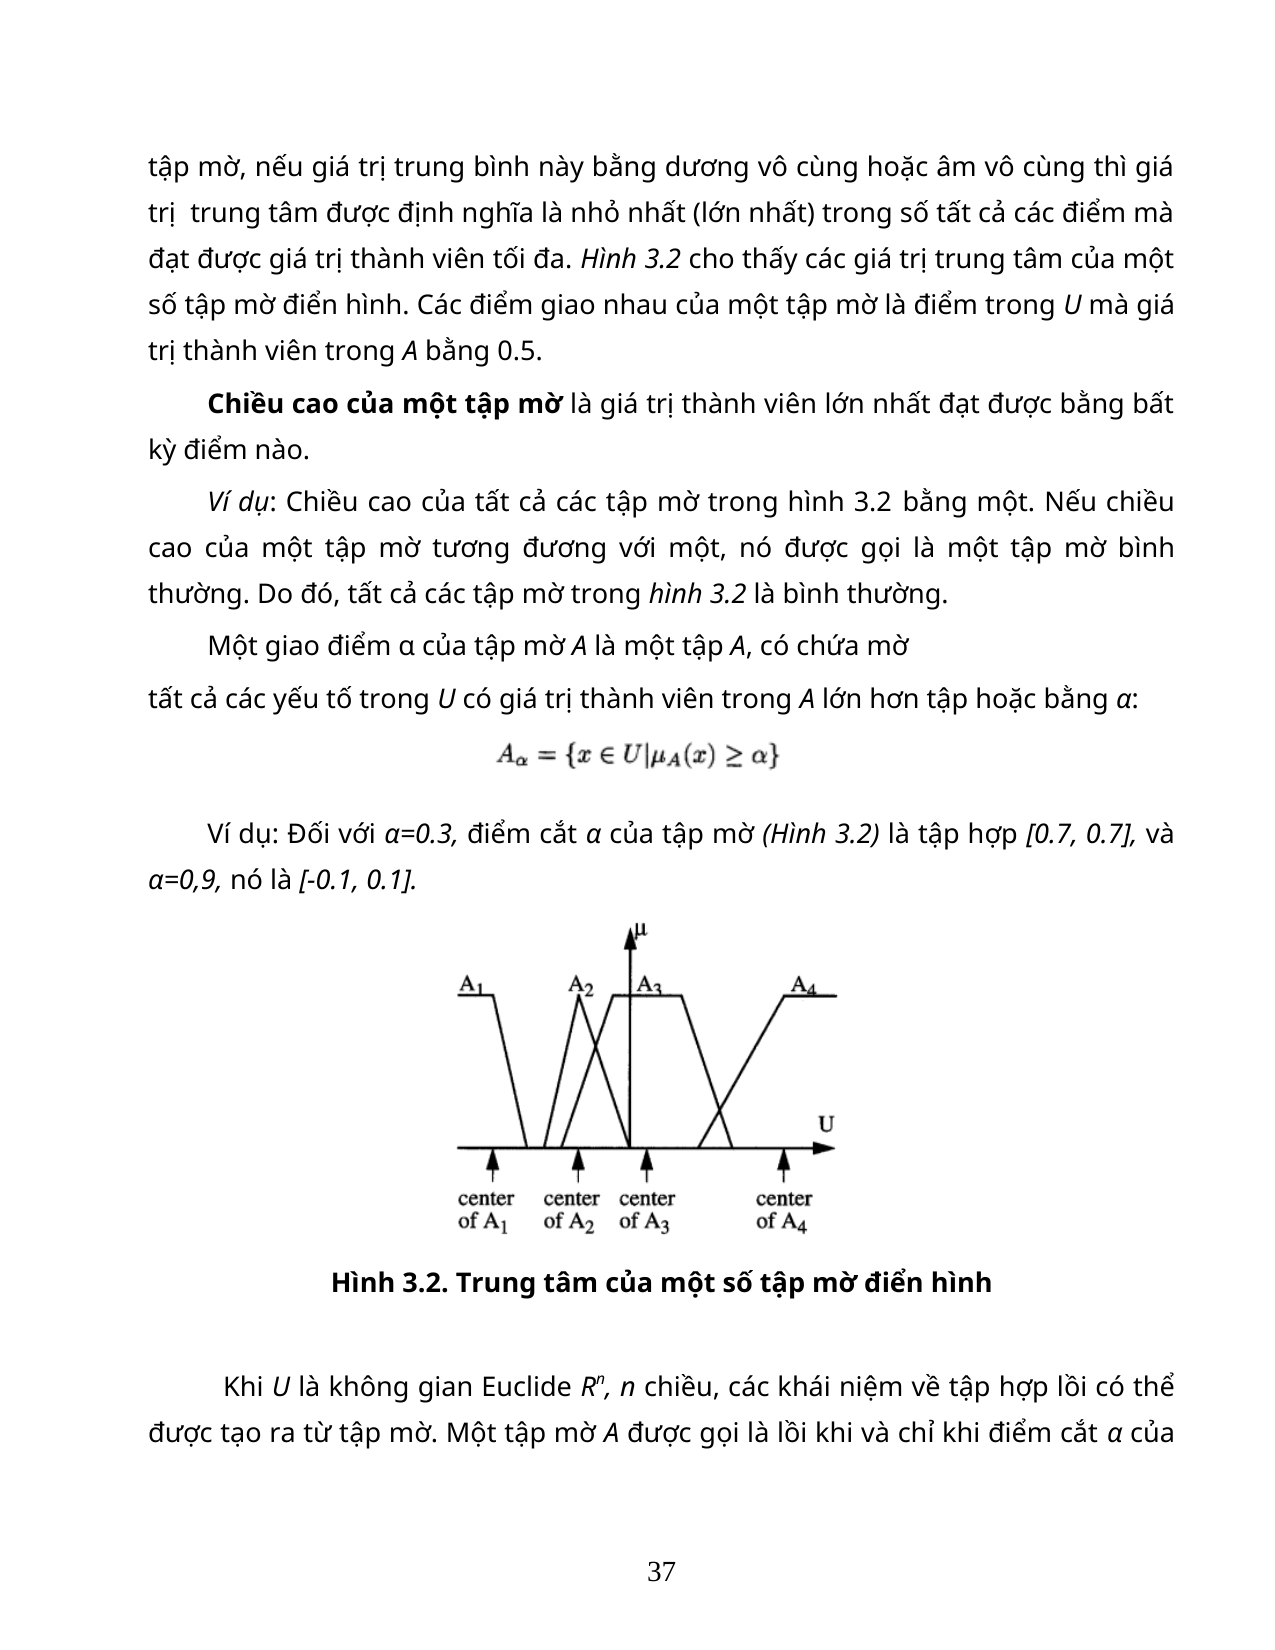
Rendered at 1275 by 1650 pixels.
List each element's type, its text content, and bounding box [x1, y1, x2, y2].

text Ví dụ: Chiều cao của tất cả các tập mờ trong hình 3.2 bằng một. Nếu chiều cao của một tập mờ tương đương với một, nó được gọi là một tập mờ bình thường. Do đó, tất cả các tập mờ trong hình 3.2 là bình thường. [148, 482, 1175, 611]
text Hình 3.2. Trung tâm của một số tập mờ điển hình [148, 1263, 1175, 1300]
picture [425, 913, 872, 1248]
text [148, 1368, 1175, 1451]
text Chiều cao của một tập mờ là giá trị thành viên lớn nhất đạt được bằng bất kỳ điểm nào. [148, 384, 1175, 467]
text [148, 148, 1175, 369]
text Ví dụ: Đối với α=0.3, điểm cắt α của tập mờ (Hình 3.2) là tập hợp [0.7, 0.7], và α=0,9, nó là [-0.1, 0.1]. [148, 815, 1175, 898]
text Một giao điểm α của tập mờ A là một tập A, có chứa mờ [148, 627, 1175, 664]
picture [487, 731, 841, 802]
text tất cả các yếu tố trong U có giá trị thành viên trong A lớn hơn tập hoặc bằng α: [148, 679, 1175, 716]
